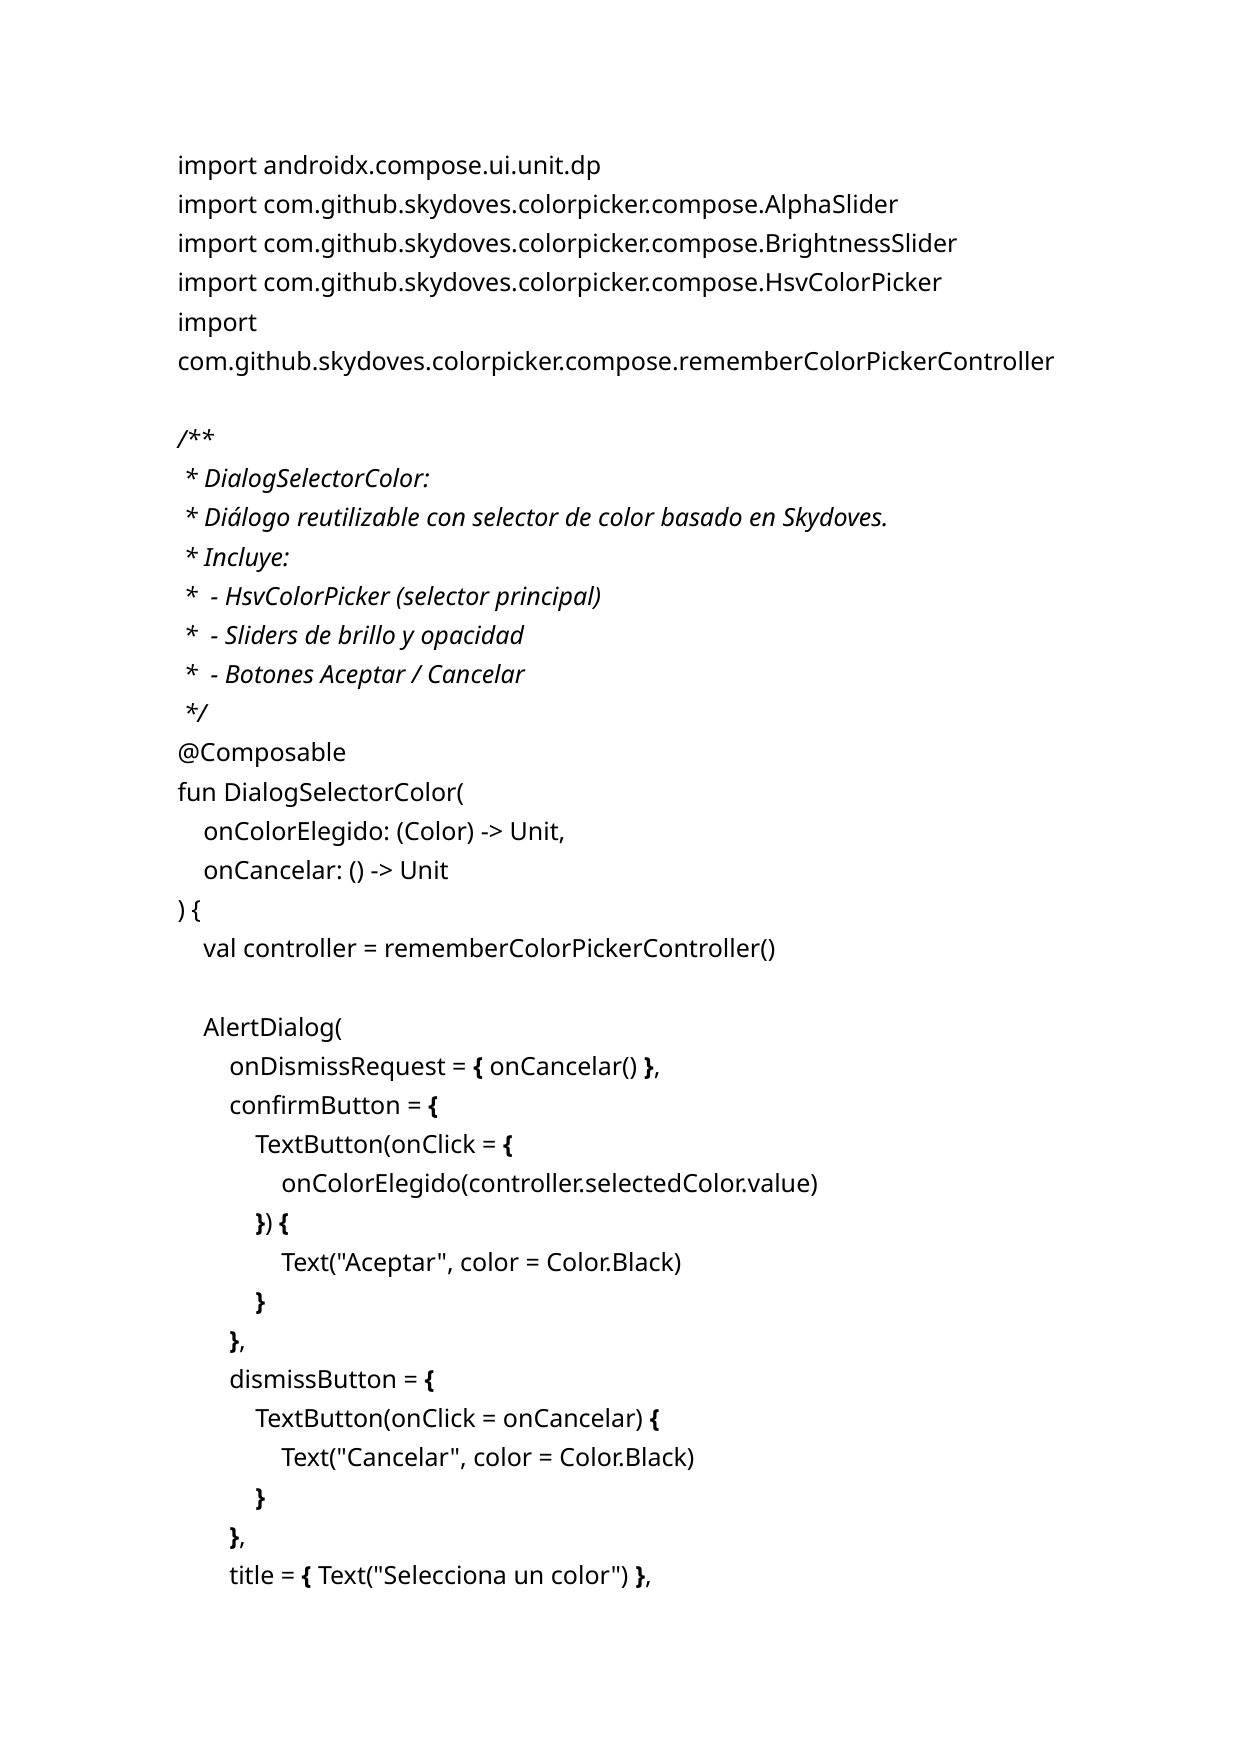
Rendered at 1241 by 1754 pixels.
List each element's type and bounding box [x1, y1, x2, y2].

text [177, 148, 1063, 1592]
